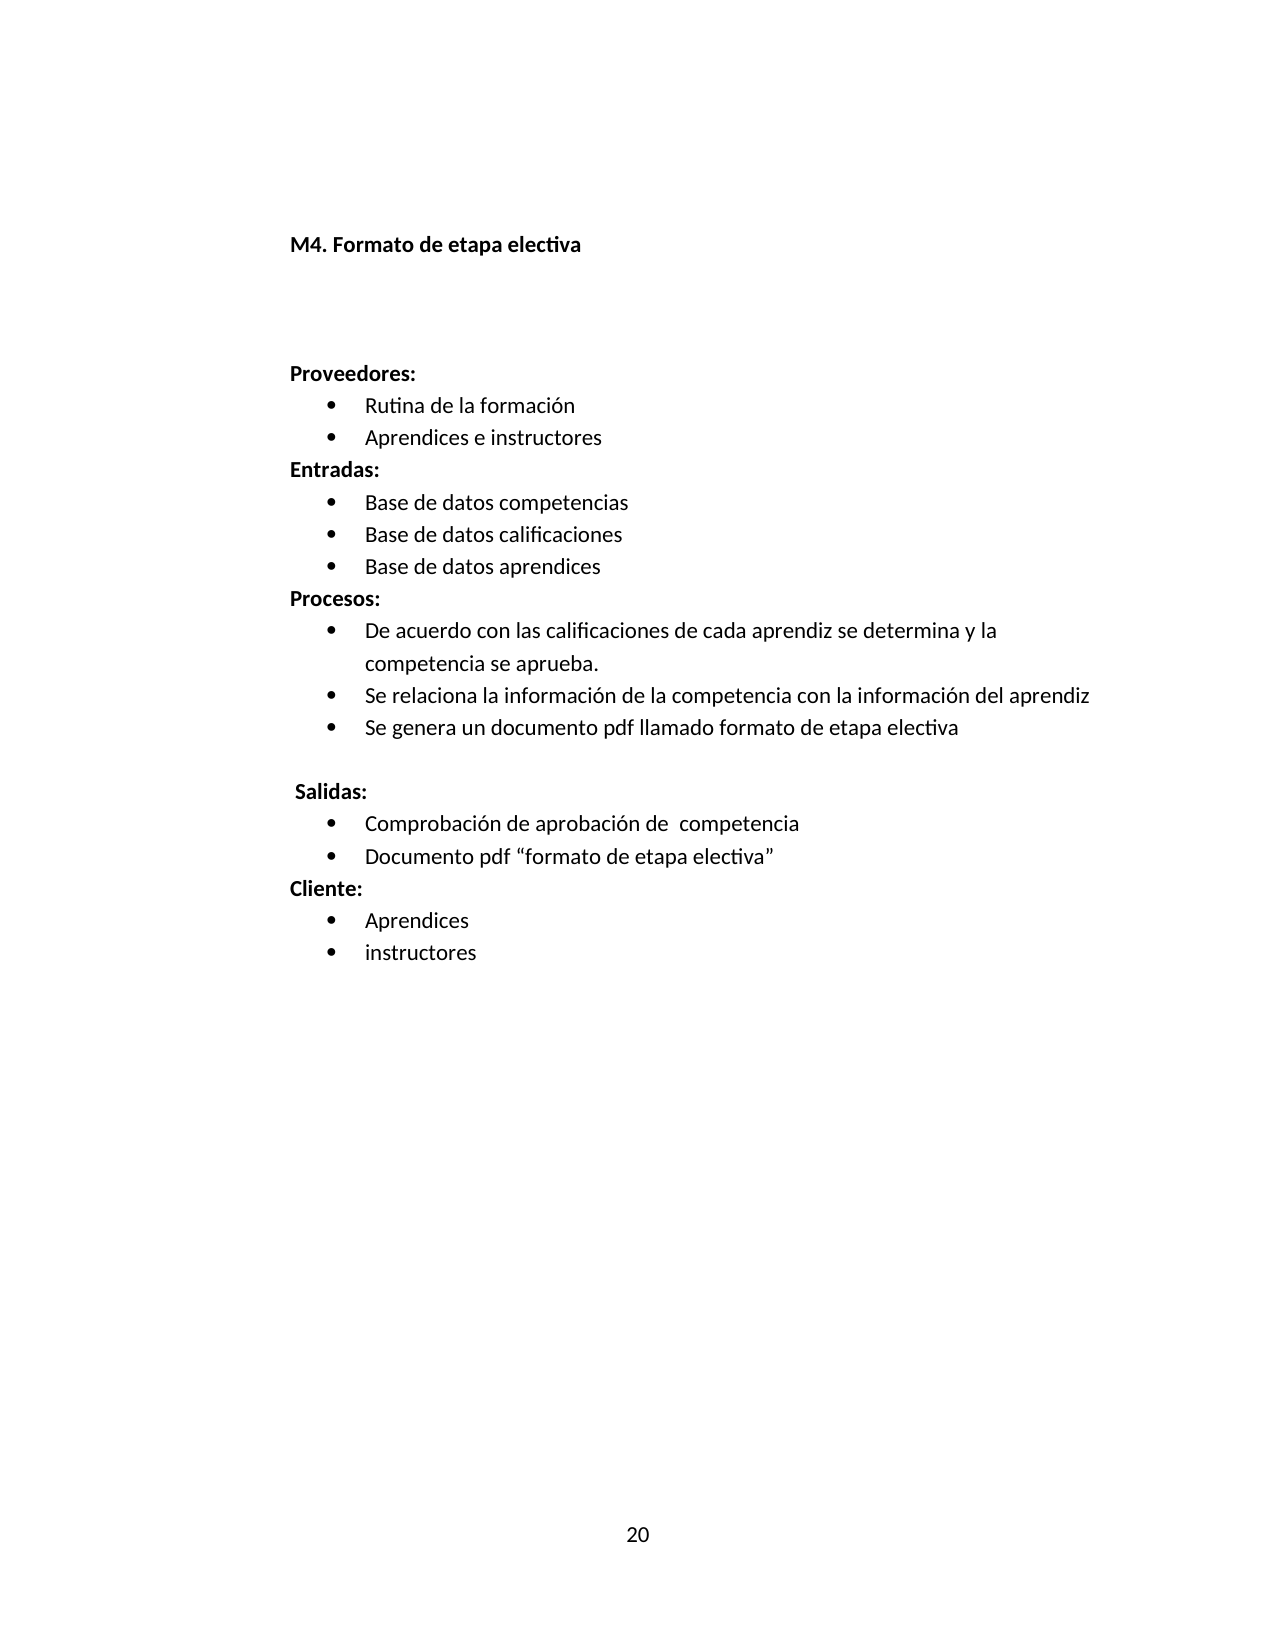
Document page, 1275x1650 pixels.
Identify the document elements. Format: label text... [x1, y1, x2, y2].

list instructores [327, 938, 1098, 966]
list Proveedores: [290, 359, 1098, 387]
list Aprendices [327, 906, 1098, 934]
list Comprobación de aprobación de competencia [327, 809, 1098, 838]
list Salidas: [290, 777, 1098, 805]
list Base de datos competencias [327, 488, 1098, 516]
list Documento pdf “formato de etapa electiva” [327, 842, 1098, 870]
list Entradas: [290, 456, 1098, 483]
list De acuerdo con las calificaciones de cada aprendiz se determina y la competencia se aprueba. [327, 616, 1098, 677]
list M4. Formato de etapa electiva [290, 230, 1098, 258]
list Base de datos aprendices [327, 552, 1098, 580]
list Base de datos calificaciones [327, 520, 1098, 548]
list Rutina de la formación [327, 391, 1098, 419]
list Procesos: [290, 584, 1098, 612]
list Aprendices e instructores [327, 423, 1098, 451]
list Se relaciona la información de la competencia con la información del aprendiz [327, 681, 1098, 709]
list Cliente: [290, 874, 1098, 902]
list Se genera un documento pdf llamado formato de etapa electiva [327, 713, 1098, 741]
